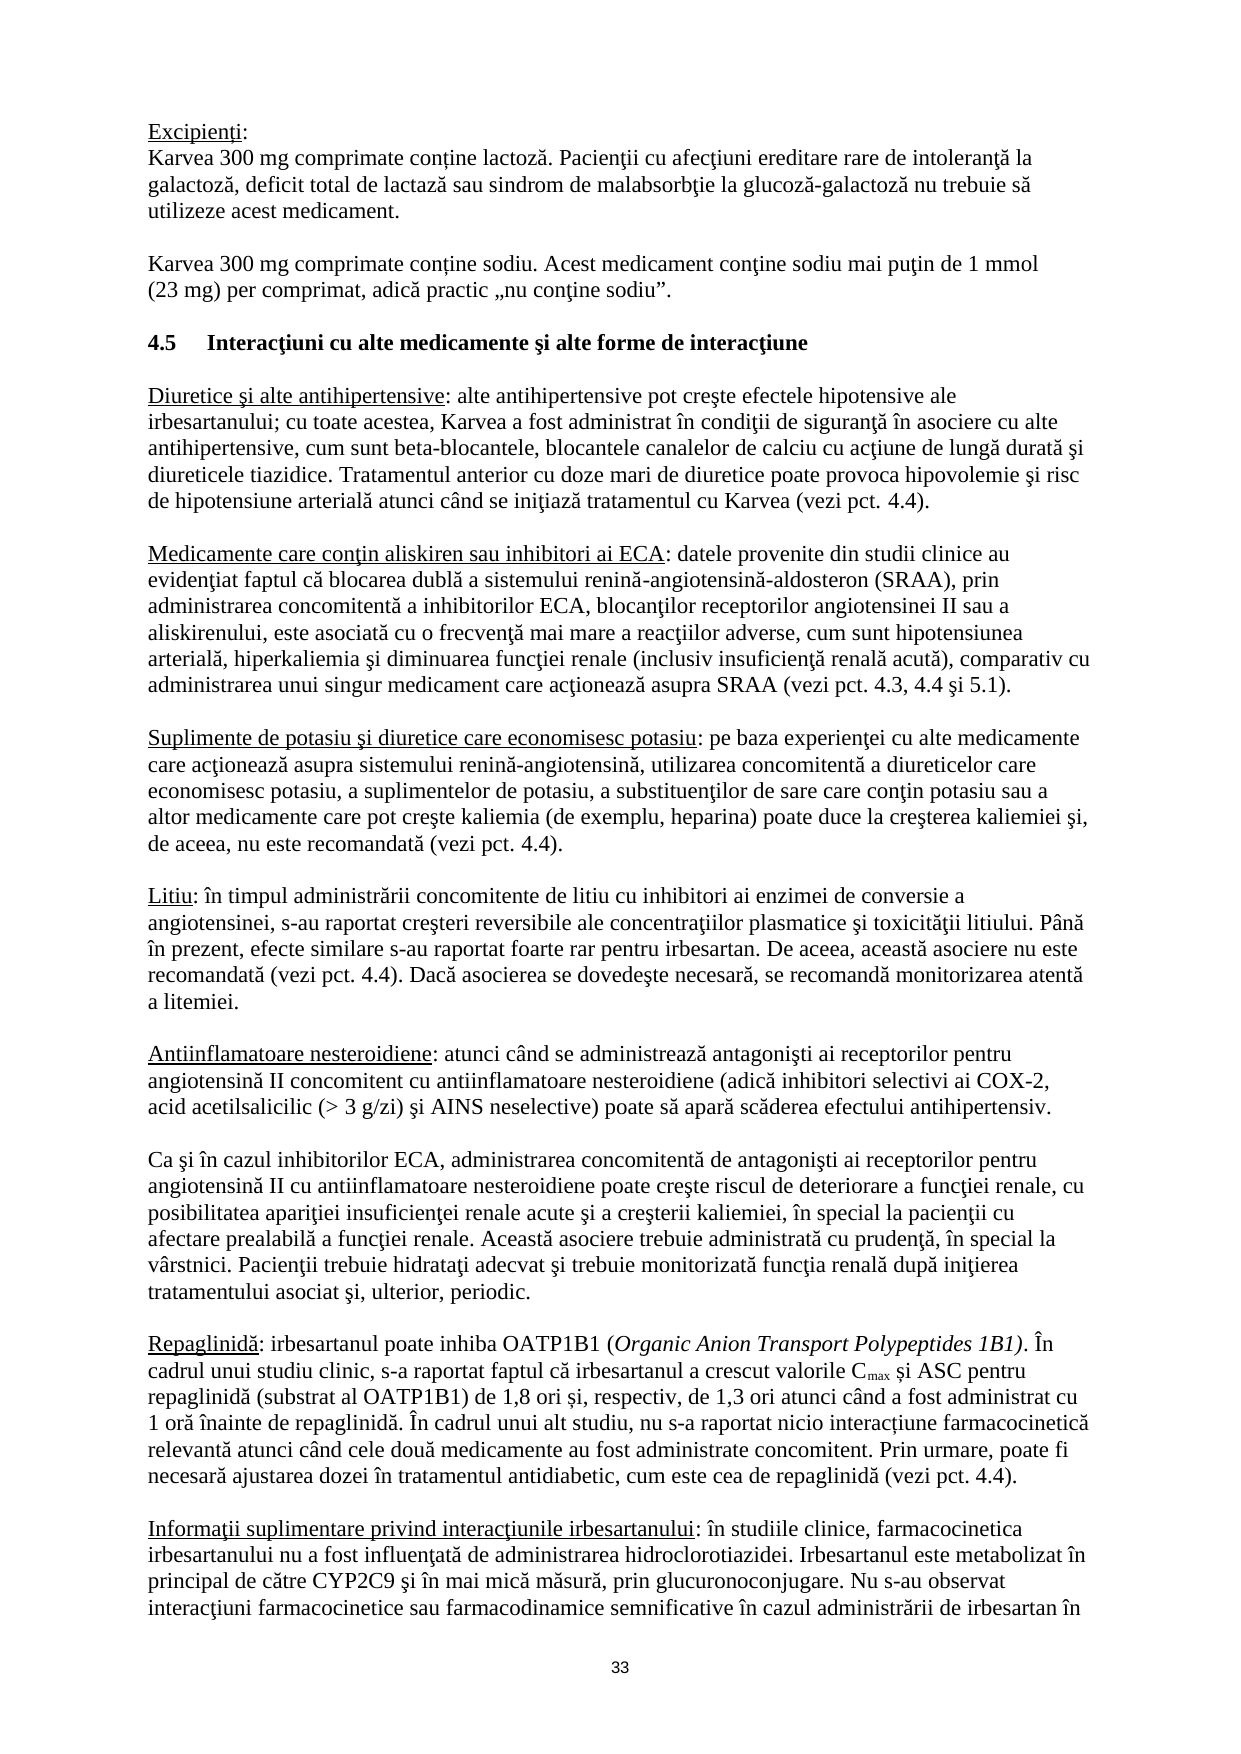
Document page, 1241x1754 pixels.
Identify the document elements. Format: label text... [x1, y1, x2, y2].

subtitle 4.5 Interacţiuni cu alte medicamente şi alte forme de interacţiune [148, 329, 1093, 355]
text Excipienți: [148, 118, 1093, 144]
text Repaglinidă: irbesartanul poate inhiba OATP1B1 (Organic Anion Transport Polypeptides 1B1). În cadrul unui studiu clinic, s-a raportat faptul că irbesartanul a crescut valorile Cmax și ASC pentru repaglinidă (substrat al OATP1B1) de 1,8 ori și, respectiv, de 1,3 ori atunci când a fost administrat cu 1 oră înainte de repaglinidă. În cadrul unui alt studiu, nu s-a raportat nicio interacțiune farmacocinetică relevantă atunci când cele două medicamente au fost administrate concomitent. Prin urmare, poate fi necesară ajustarea dozei în tratamentul antidiabetic, cum este cea de repaglinidă (vezi pct. 4.4). [148, 1330, 1093, 1488]
text Antiinflamatoare nesteroidiene: atunci când se administrează antagonişti ai receptorilor pentru angiotensină II concomitent cu antiinflamatoare nesteroidiene (adică inhibitori selectivi ai COX-2, acid acetilsalicilic (> 3 g/zi) şi AINS neselective) poate să apară scăderea efectului antihipertensiv. [148, 1041, 1093, 1119]
text Diuretice şi alte antihipertensive: alte antihipertensive pot creşte efectele hipotensive ale irbesartanului; cu toate acestea, Karvea a fost administrat în condiţii de siguranţă în asociere cu alte antihipertensive, cum sunt beta-blocantele, blocantele canalelor de calciu cu acţiune de lungă durată şi diureticele tiazidice. Tratamentul anterior cu doze mari de diuretice poate provoca hipovolemie şi risc de hipotensiune arterială atunci când se iniţiază tratamentul cu Karvea (vezi pct. 4.4). [148, 382, 1093, 513]
text Litiu: în timpul administrării concomitente de litiu cu inhibitori ai enzimei de conversie a angiotensinei, s-au raportat creşteri reversibile ale concentraţiilor plasmatice şi toxicităţii litiului. Până în prezent, efecte similare s-au raportat foarte rar pentru irbesartan. De aceea, această asociere nu este recomandată (vezi pct. 4.4). Dacă asocierea se dovedeşte necesară, se recomandă monitorizarea atentă a litemiei. [148, 882, 1093, 1014]
text Medicamente care conţin aliskiren sau inhibitori ai ECA: datele provenite din studii clinice au evidenţiat faptul că blocarea dublă a sistemului renină-angiotensină-aldosteron (SRAA), prin administrarea concomitentă a inhibitorilor ECA, blocanţilor receptorilor angiotensinei II sau a aliskirenului, este asociată cu o frecvenţă mai mare a reacţiilor adverse, cum sunt hipotensiunea arterială, hiperkaliemia şi diminuarea funcţiei renale (inclusiv insuficienţă renală acută), comparativ cu administrarea unui singur medicament care acţionează asupra SRAA (vezi pct. 4.3, 4.4 şi 5.1). [148, 540, 1093, 698]
text Karvea 300 mg comprimate conține lactoză. Pacienţii cu afecţiuni ereditare rare de intoleranţă la galactoză, deficit total de lactază sau sindrom de malabsorbţie la glucoză-galactoză nu trebuie să utilizeze acest medicament. [148, 144, 1093, 223]
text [148, 1515, 1093, 1620]
text Ca şi în cazul inhibitorilor ECA, administrarea concomitentă de antagonişti ai receptorilor pentru angiotensină II cu antiinflamatoare nesteroidiene poate creşte riscul de deteriorare a funcţiei renale, cu posibilitatea apariţiei insuficienţei renale acute şi a creşterii kaliemiei, în special la pacienţii cu afectare prealabilă a funcţiei renale. Această asociere trebuie administrată cu prudenţă, în special la vârstnici. Pacienţii trebuie hidrataţi adecvat şi trebuie monitorizată funcţia renală după iniţierea tratamentului asociat şi, ulterior, periodic. [148, 1146, 1093, 1304]
text Karvea 300 mg comprimate conține sodiu. Acest medicament conţine sodiu mai puţin de 1 mmol (23 mg) per comprimat, adică practic „nu conţine sodiu”. [148, 250, 1093, 303]
text Suplimente de potasiu şi diuretice care economisesc potasiu: pe baza experienţei cu alte medicamente care acţionează asupra sistemului renină-angiotensină, utilizarea concomitentă a diureticelor care economisesc potasiu, a suplimentelor de potasiu, a substituenţilor de sare care conţin potasiu sau a altor medicamente care pot creşte kaliemia (de exemplu, heparina) poate duce la creşterea kaliemiei şi, de aceea, nu este recomandată (vezi pct. 4.4). [148, 724, 1093, 856]
